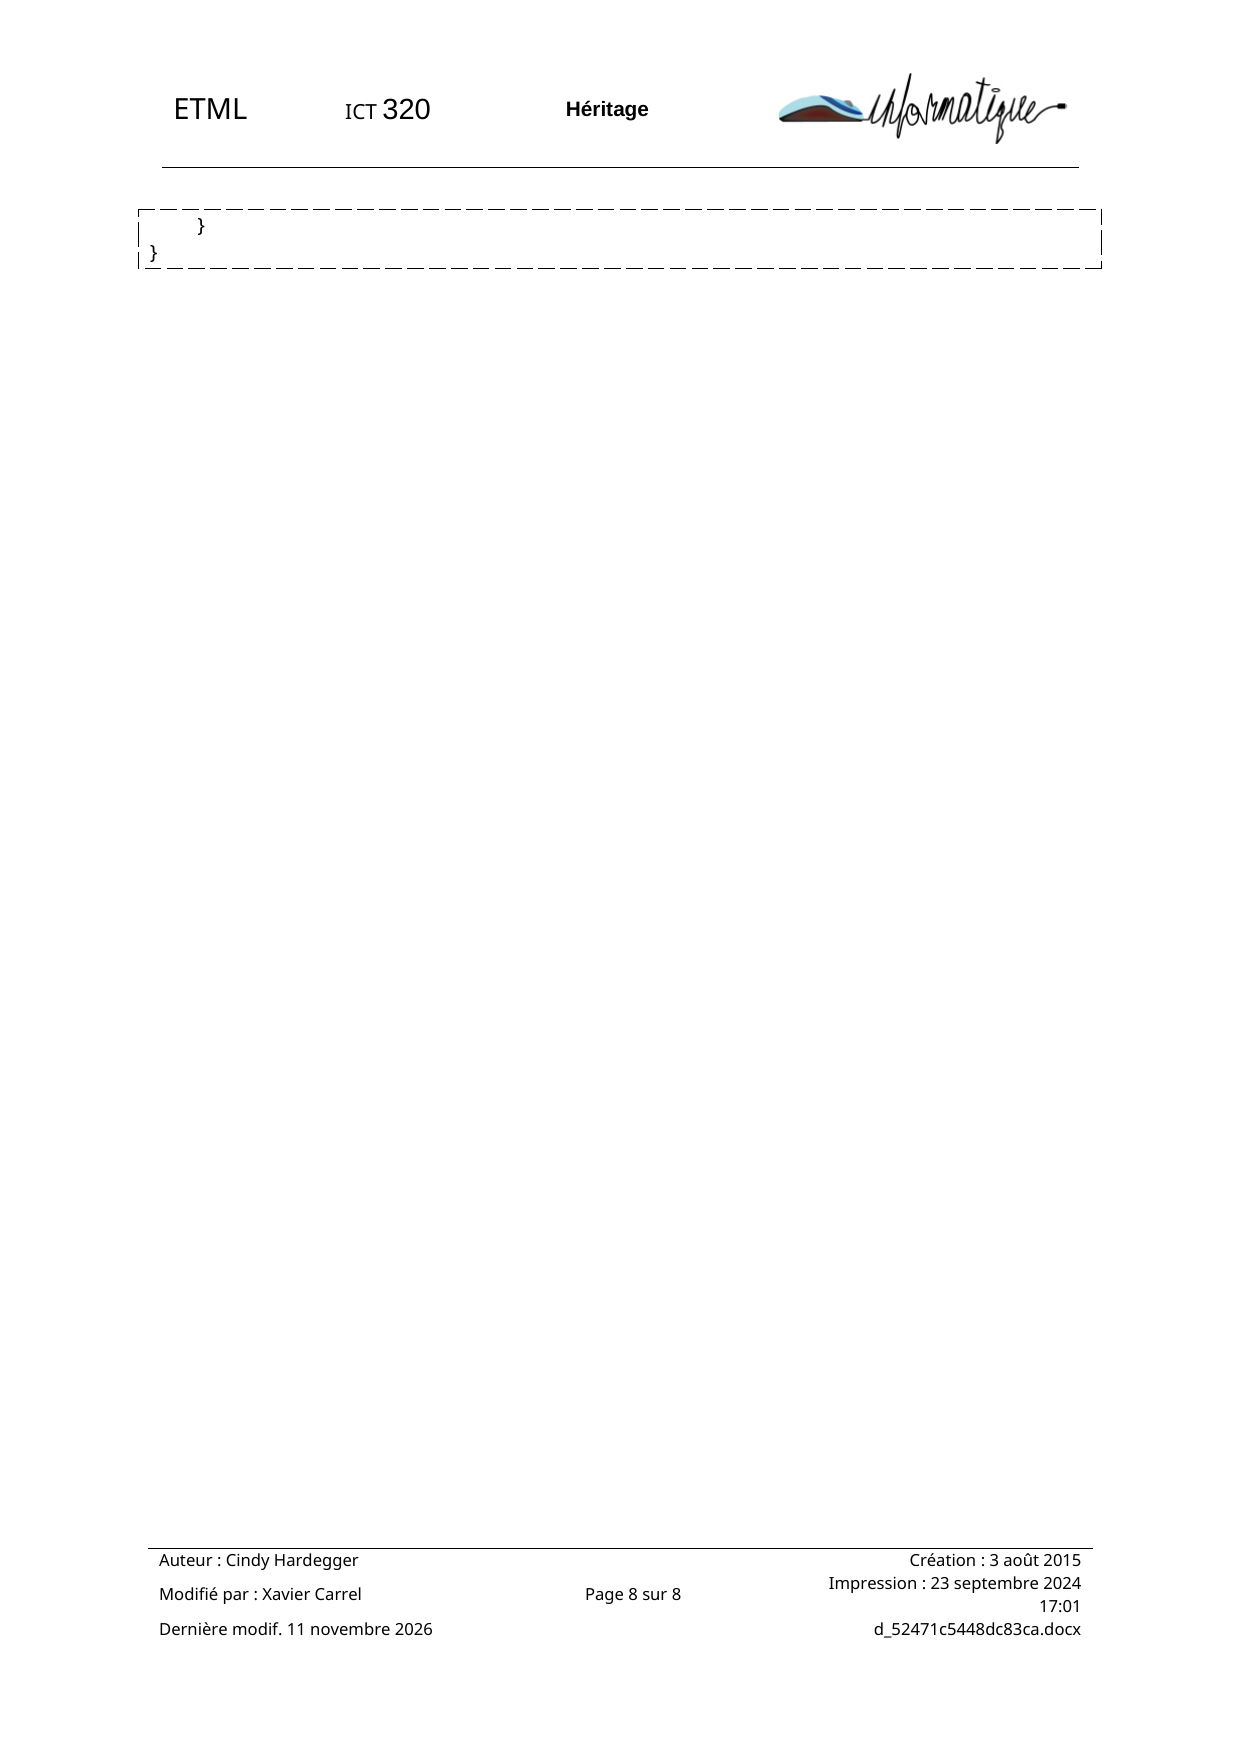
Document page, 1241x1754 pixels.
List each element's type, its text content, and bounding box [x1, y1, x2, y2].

text } [138, 236, 1102, 269]
picture [778, 73, 1068, 144]
text } [138, 208, 1102, 236]
